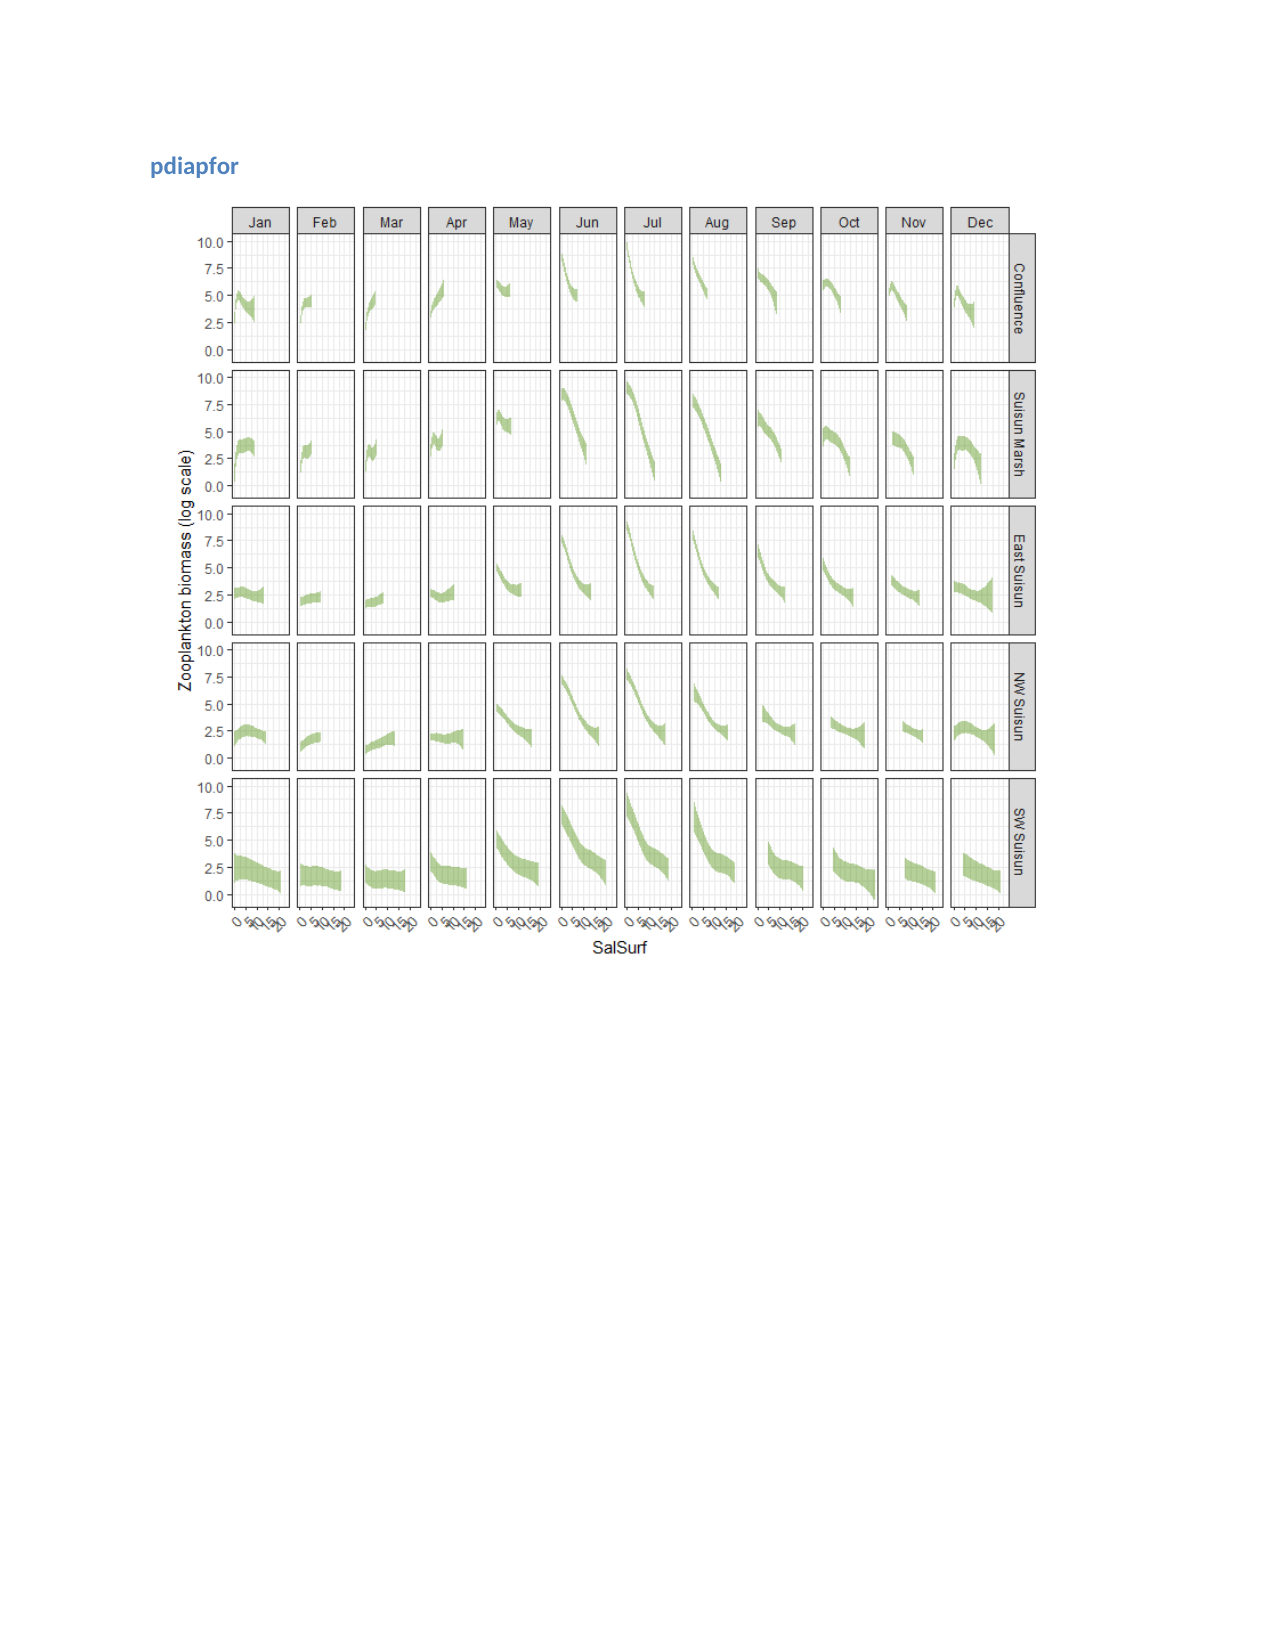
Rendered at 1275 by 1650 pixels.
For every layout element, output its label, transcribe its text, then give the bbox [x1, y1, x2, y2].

subtitle pdiapfor [150, 150, 1125, 181]
picture [168, 199, 1044, 965]
